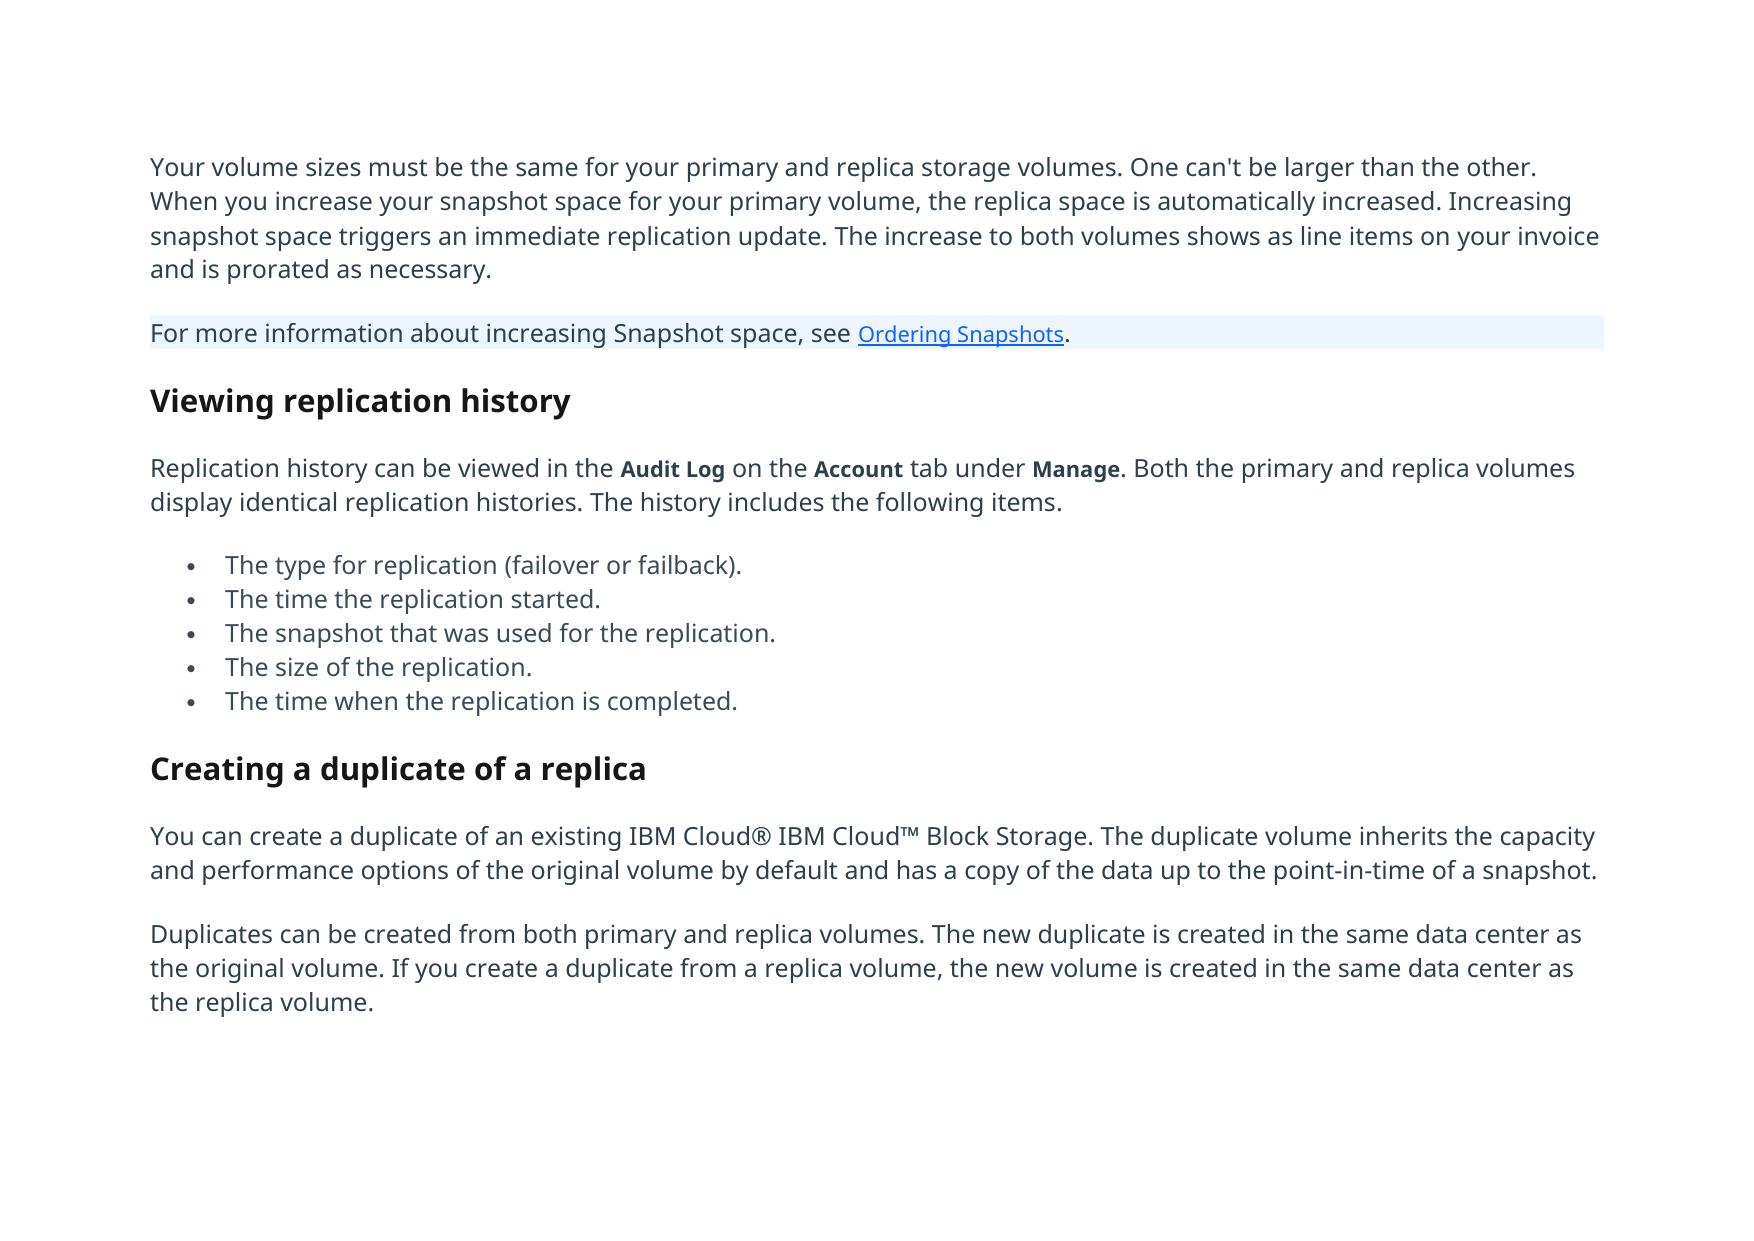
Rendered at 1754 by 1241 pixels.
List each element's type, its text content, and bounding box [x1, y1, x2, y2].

text You can create a duplicate of an existing IBM Cloud® IBM Cloud™ Block Storage. The duplicate volume inherits the capacity and performance options of the original volume by default and has a copy of the data up to the point-in-time of a snapshot. [150, 819, 1604, 887]
text Replication history can be viewed in the Audit Log on the Account tab under Manage. Both the primary and replica volumes display identical replication histories. The history includes the following items. [150, 450, 1604, 518]
text Viewing replication history [150, 379, 1604, 421]
text Duplicates can be created from both primary and replica volumes. The new duplicate is created in the same data center as the original volume. If you create a duplicate from a replica volume, the new volume is created in the same data center as the replica volume. [150, 916, 1604, 1018]
list The size of the replication. [187, 650, 1604, 684]
list The type for replication (failover or failback). [187, 548, 1604, 582]
text Your volume sizes must be the same for your primary and replica storage volumes. One can't be larger than the other. When you increase your snapshot space for your primary volume, the replica space is automatically increased. Increasing snapshot space triggers an immediate replication update. The increase to both volumes shows as line items on your invoice and is prorated as necessary. [150, 150, 1604, 286]
text For more information about increasing Snapshot space, see Ordering Snapshots. [150, 315, 1604, 349]
list The time when the replication is completed. [187, 684, 1604, 718]
text Creating a duplicate of a replica [150, 747, 1604, 790]
list The snapshot that was used for the replication. [187, 616, 1604, 650]
list The time the replication started. [187, 582, 1604, 616]
